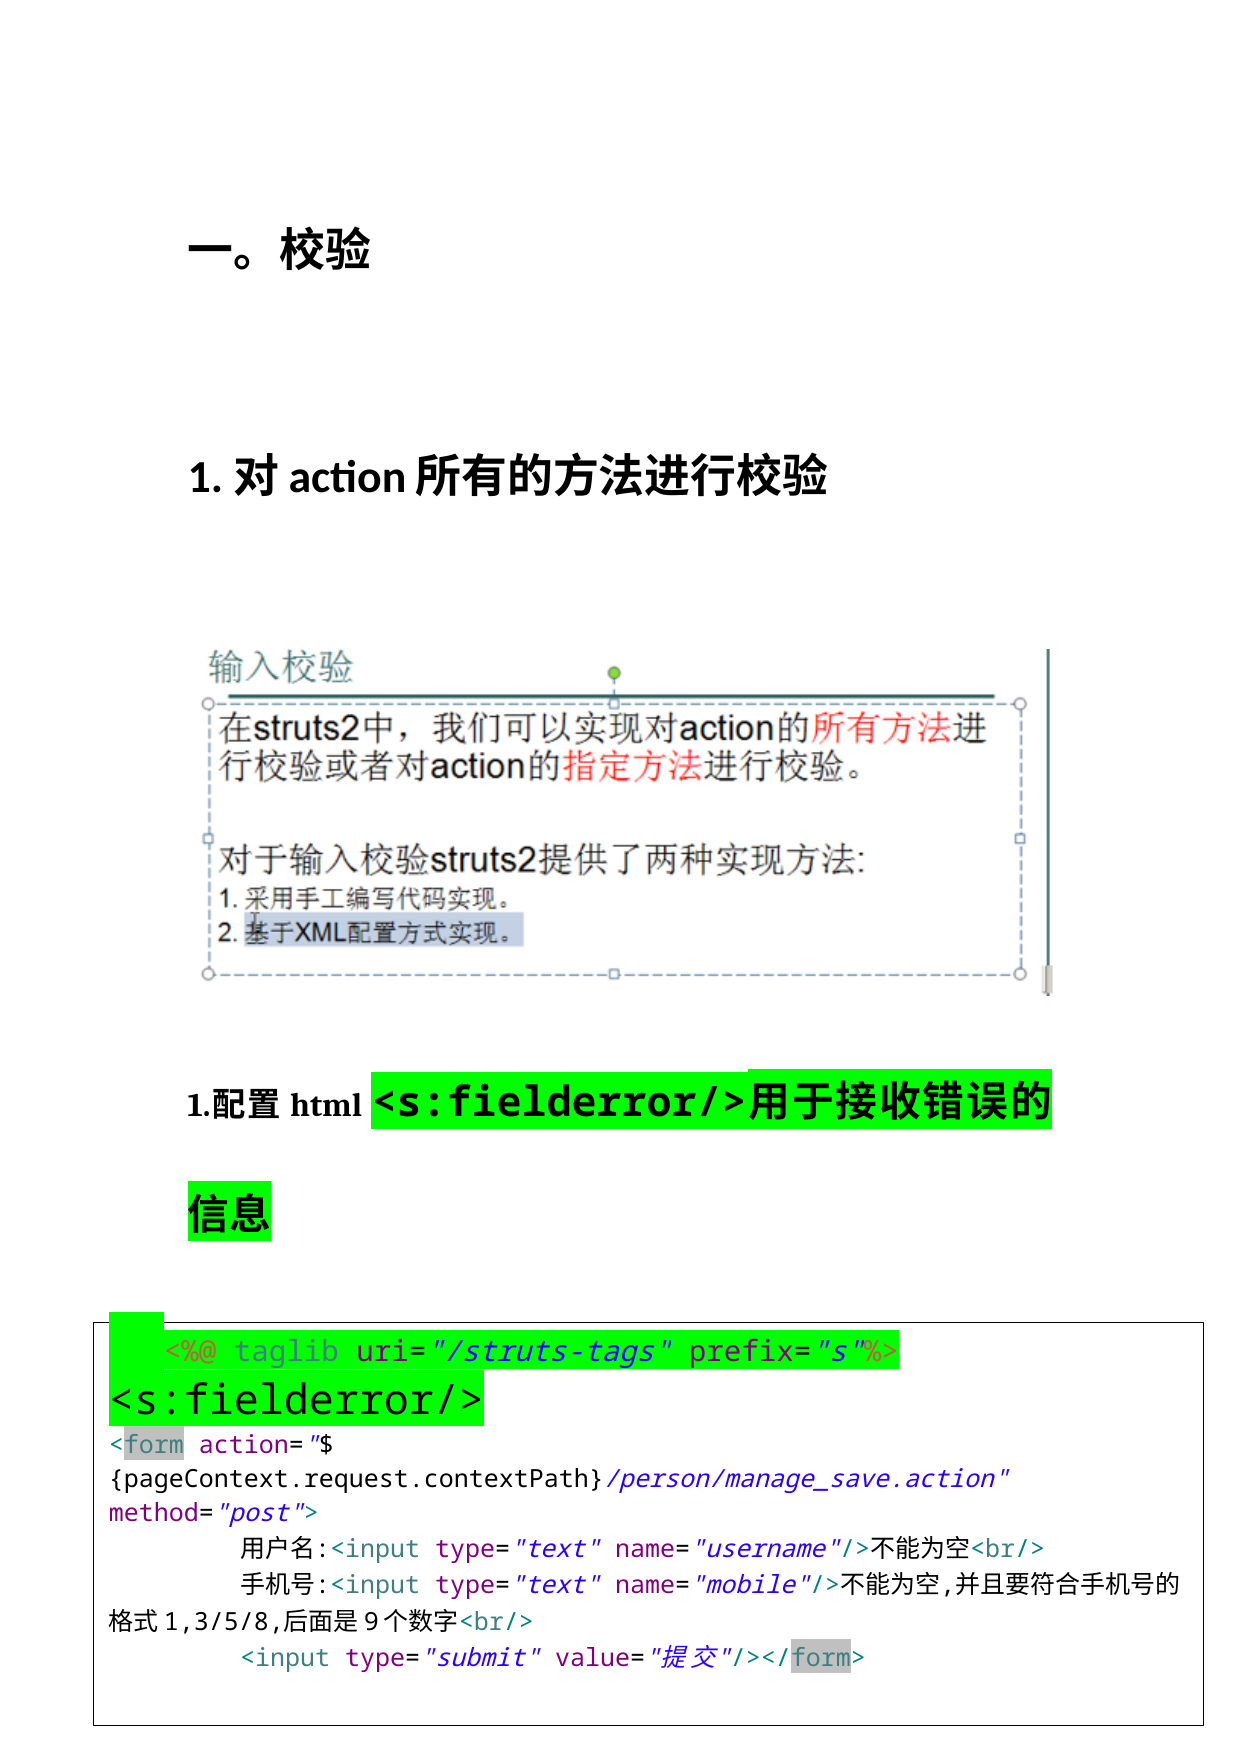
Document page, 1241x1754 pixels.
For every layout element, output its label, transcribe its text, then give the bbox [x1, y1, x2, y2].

picture [187, 649, 1053, 996]
subtitle 一。校验 [187, 197, 1053, 295]
subtitle 1.配置html <s:fielderror/>用于接收错误的信息 [187, 1066, 1053, 1244]
subtitle 1. 对action所有的方法进行校验 [187, 424, 1053, 521]
